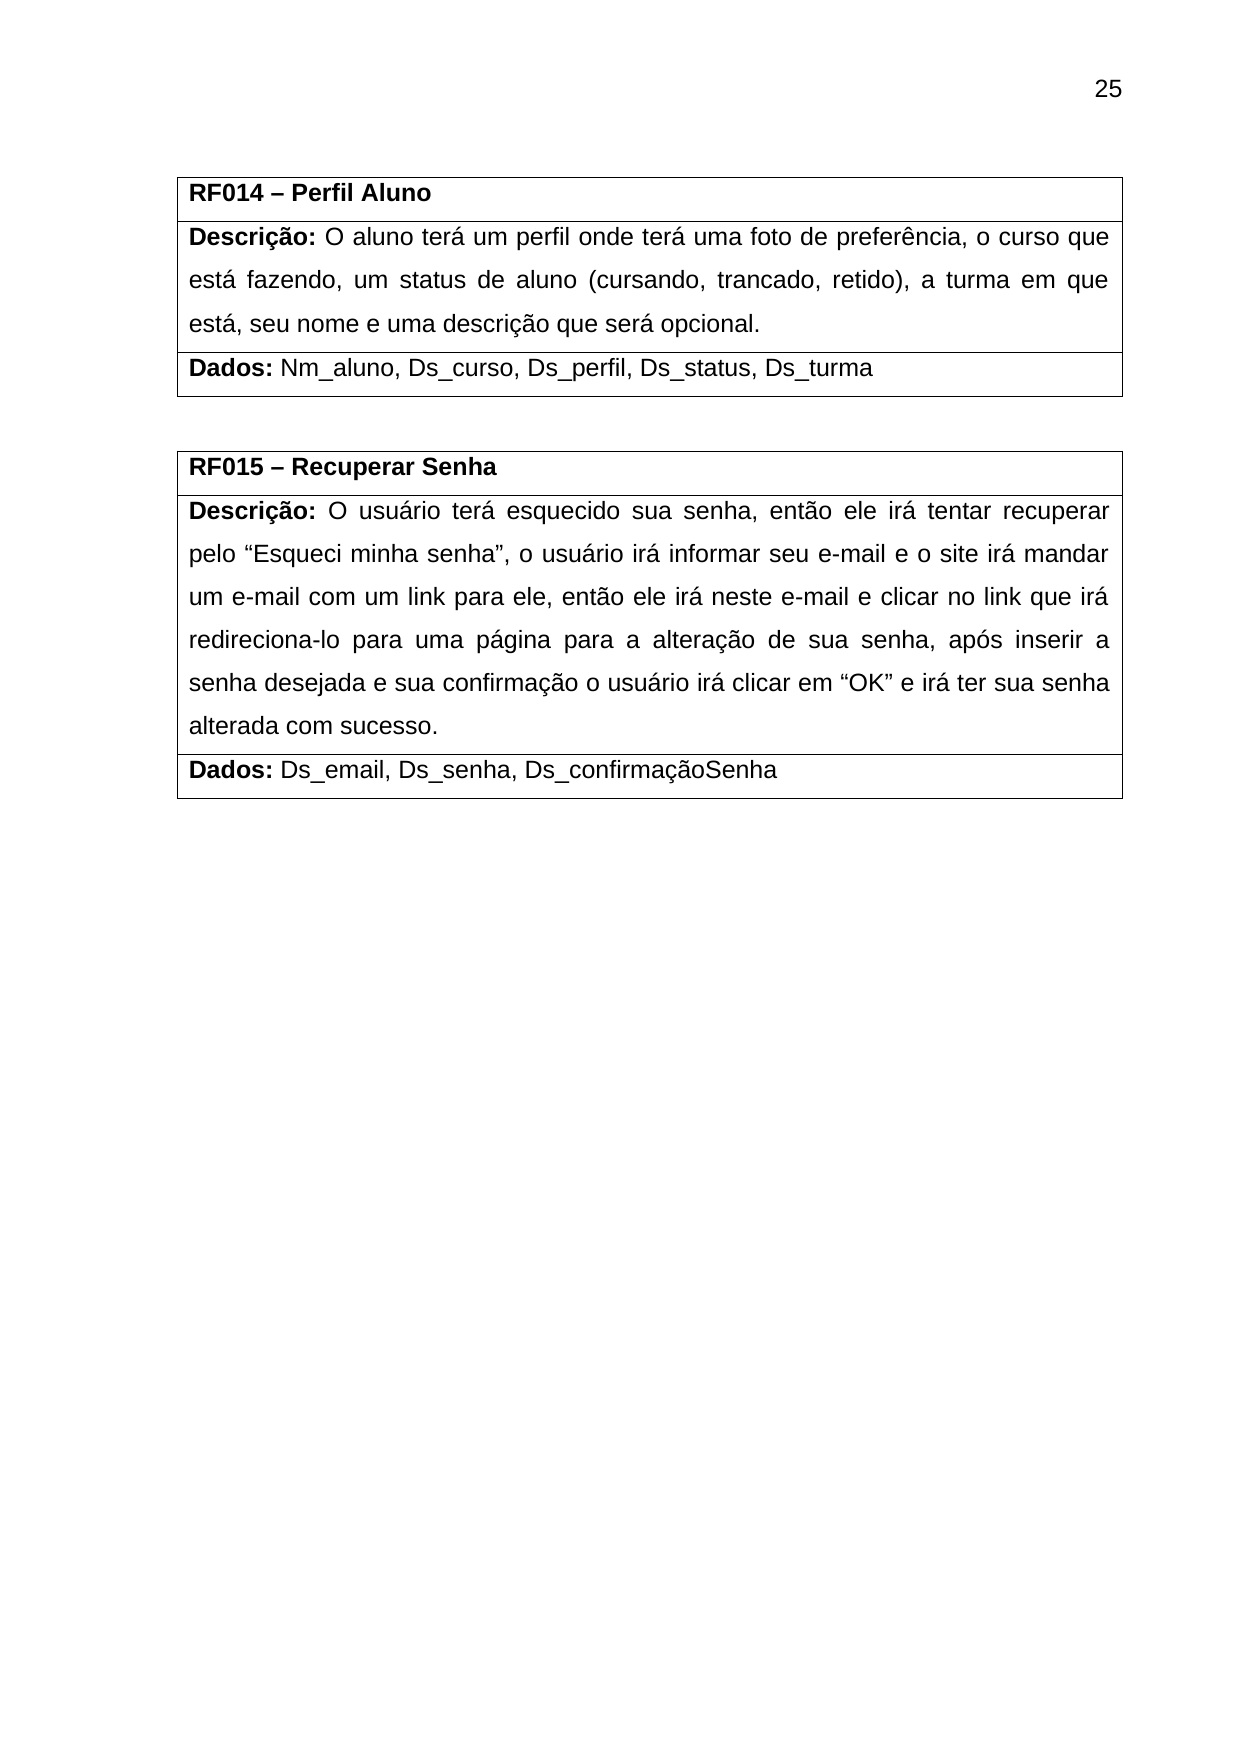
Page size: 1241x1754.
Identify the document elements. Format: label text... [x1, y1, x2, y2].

table_cell Descrição: O aluno terá um perfil onde terá uma foto de preferência, o curso que está fazendo, um status de aluno (cursando, trancado, retido), a turma em que está, seu nome e uma descrição que será opcional. [178, 222, 1122, 352]
table_header RF014 – Perfil Aluno [178, 178, 1122, 221]
table_cell Dados: Ds_email, Ds_senha, Ds_confirmaçãoSenha [178, 755, 1122, 798]
table_cell Descrição: O usuário terá esquecido sua senha, então ele irá tentar recuperar pelo “Esqueci minha senha”, o usuário irá informar seu e-mail e o site irá mandar um e-mail com um link para ele, então ele irá neste e-mail e clicar no link que irá redireciona-lo para uma página para a alteração de sua senha, após inserir a senha desejada e sua confirmação o usuário irá clicar em “OK” e irá ter sua senha alterada com sucesso. [178, 496, 1122, 754]
table_cell Dados: Nm_aluno, Ds_curso, Ds_perfil, Ds_status, Ds_turma [178, 353, 1122, 396]
table_header RF015 – Recuperar Senha [178, 452, 1122, 494]
